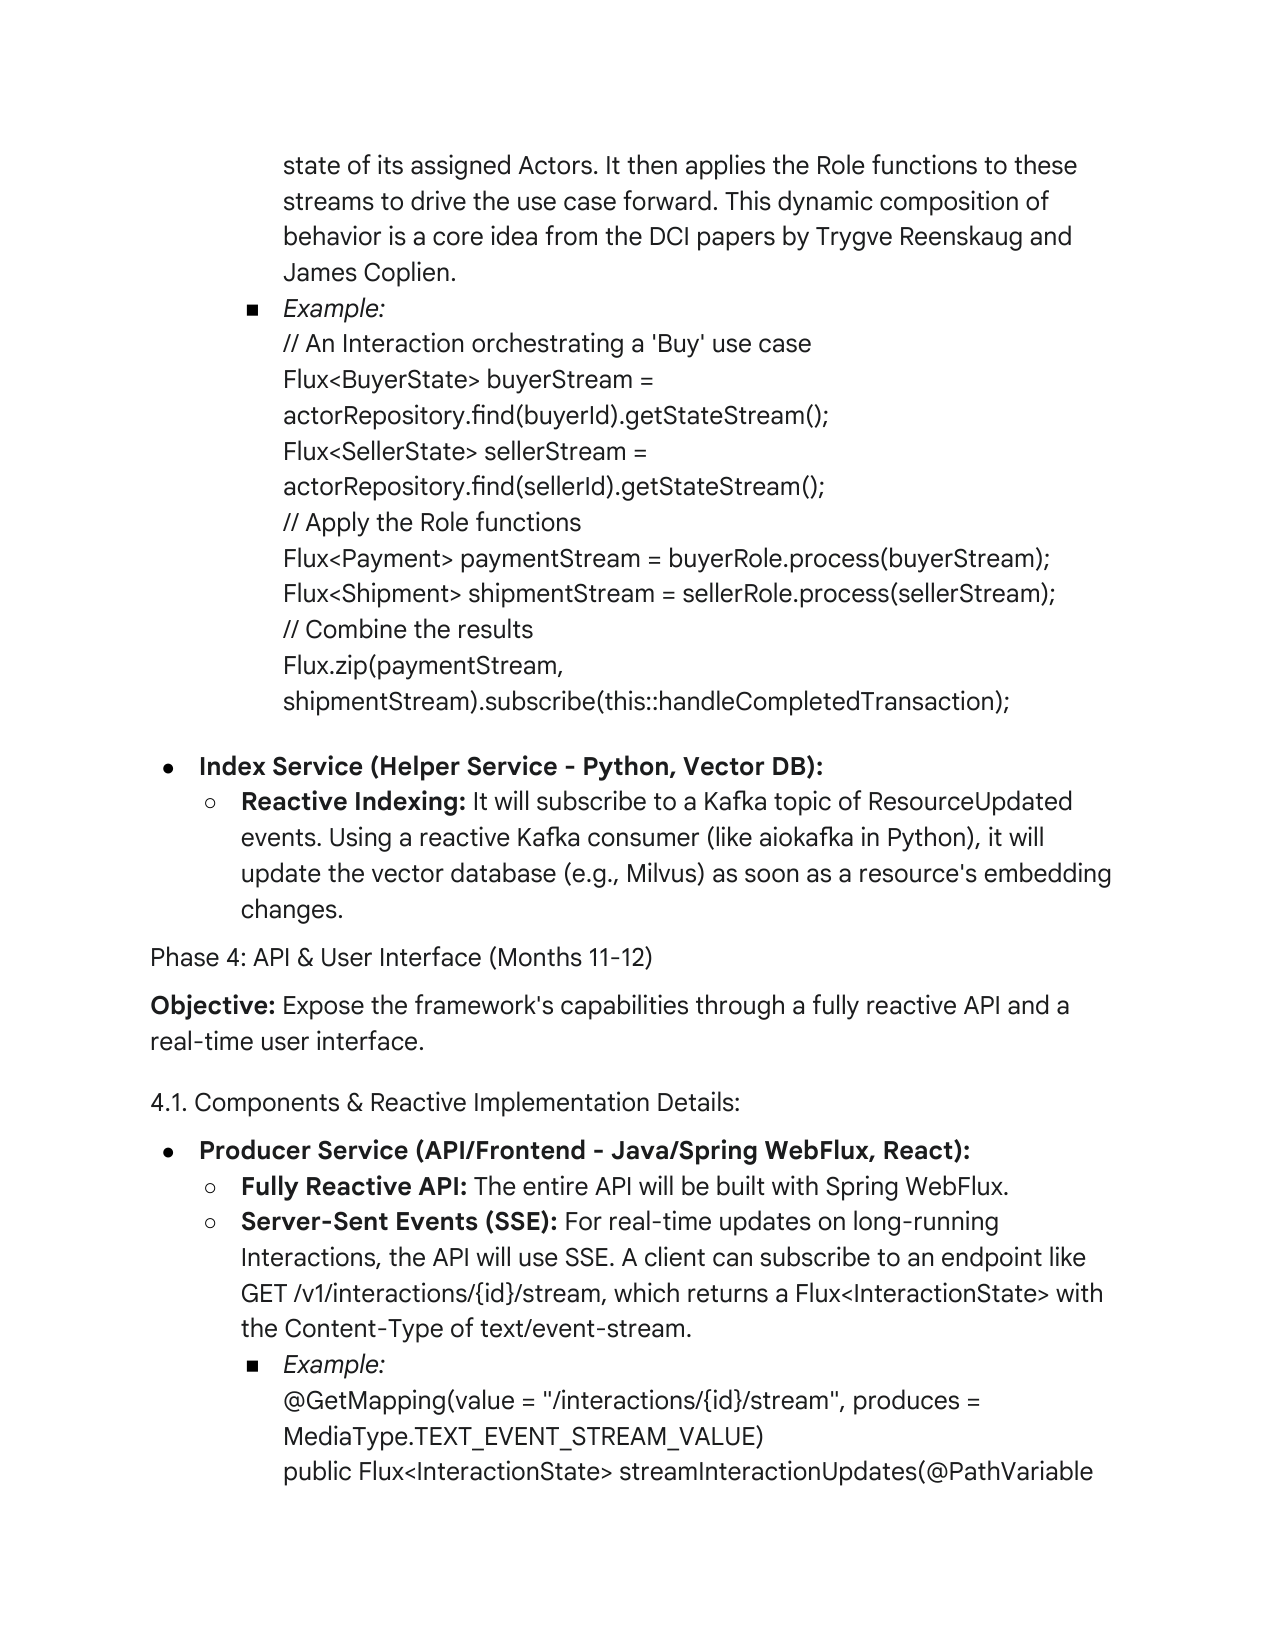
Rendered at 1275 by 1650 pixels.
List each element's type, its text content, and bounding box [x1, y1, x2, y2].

list Producer Service (API/Frontend - Java/Spring WebFlux, React): [161, 1135, 1125, 1166]
subtitle 4.1. Components & Reactive Implementation Details: [150, 1087, 1125, 1118]
subtitle Phase 4: API & User Interface (Months 11-12) [150, 942, 1125, 973]
list Index Service (Helper Service - Python, Vector DB): [161, 751, 1125, 782]
list Fully Reactive API: The entire API will be built with Spring WebFlux. [203, 1171, 1125, 1202]
list Server-Sent Events (SSE): For real-time updates on long-running Interactions, the API will use SSE. A client can subscribe to an endpoint like GET /v1/interactions/{id}/stream, which returns a Flux<InteractionState> with the Content-Type of text/event-stream. [203, 1206, 1125, 1345]
text Objective: Expose the framework's capabilities through a fully reactive API and a real-time user interface. [150, 990, 1125, 1057]
list Reactive Indexing: It will subscribe to a Kafka topic of ResourceUpdated events. Using a reactive Kafka consumer (like aiokafka in Python), it will update the vector database (e.g., Milvus) as soon as a resource's embedding changes. [203, 787, 1125, 925]
